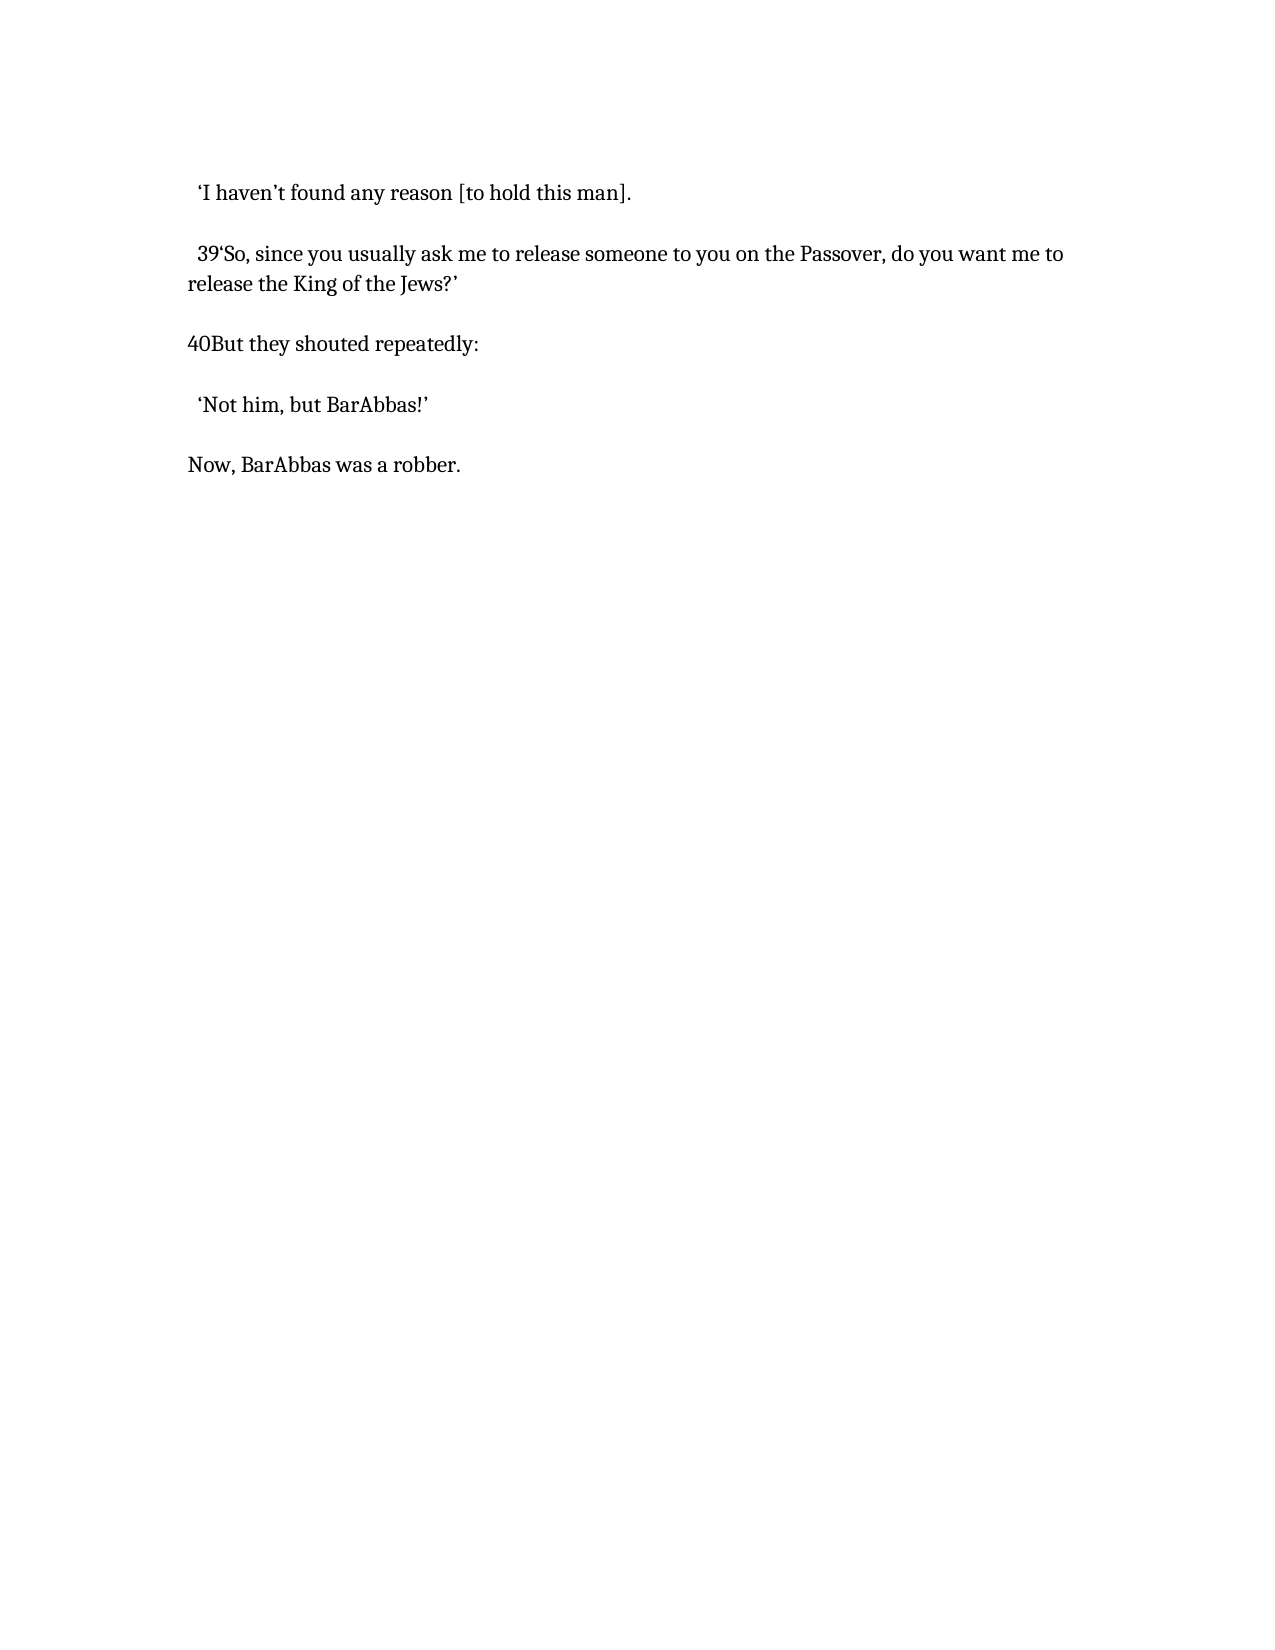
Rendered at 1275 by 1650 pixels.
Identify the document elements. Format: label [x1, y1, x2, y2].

text [187, 150, 1087, 509]
